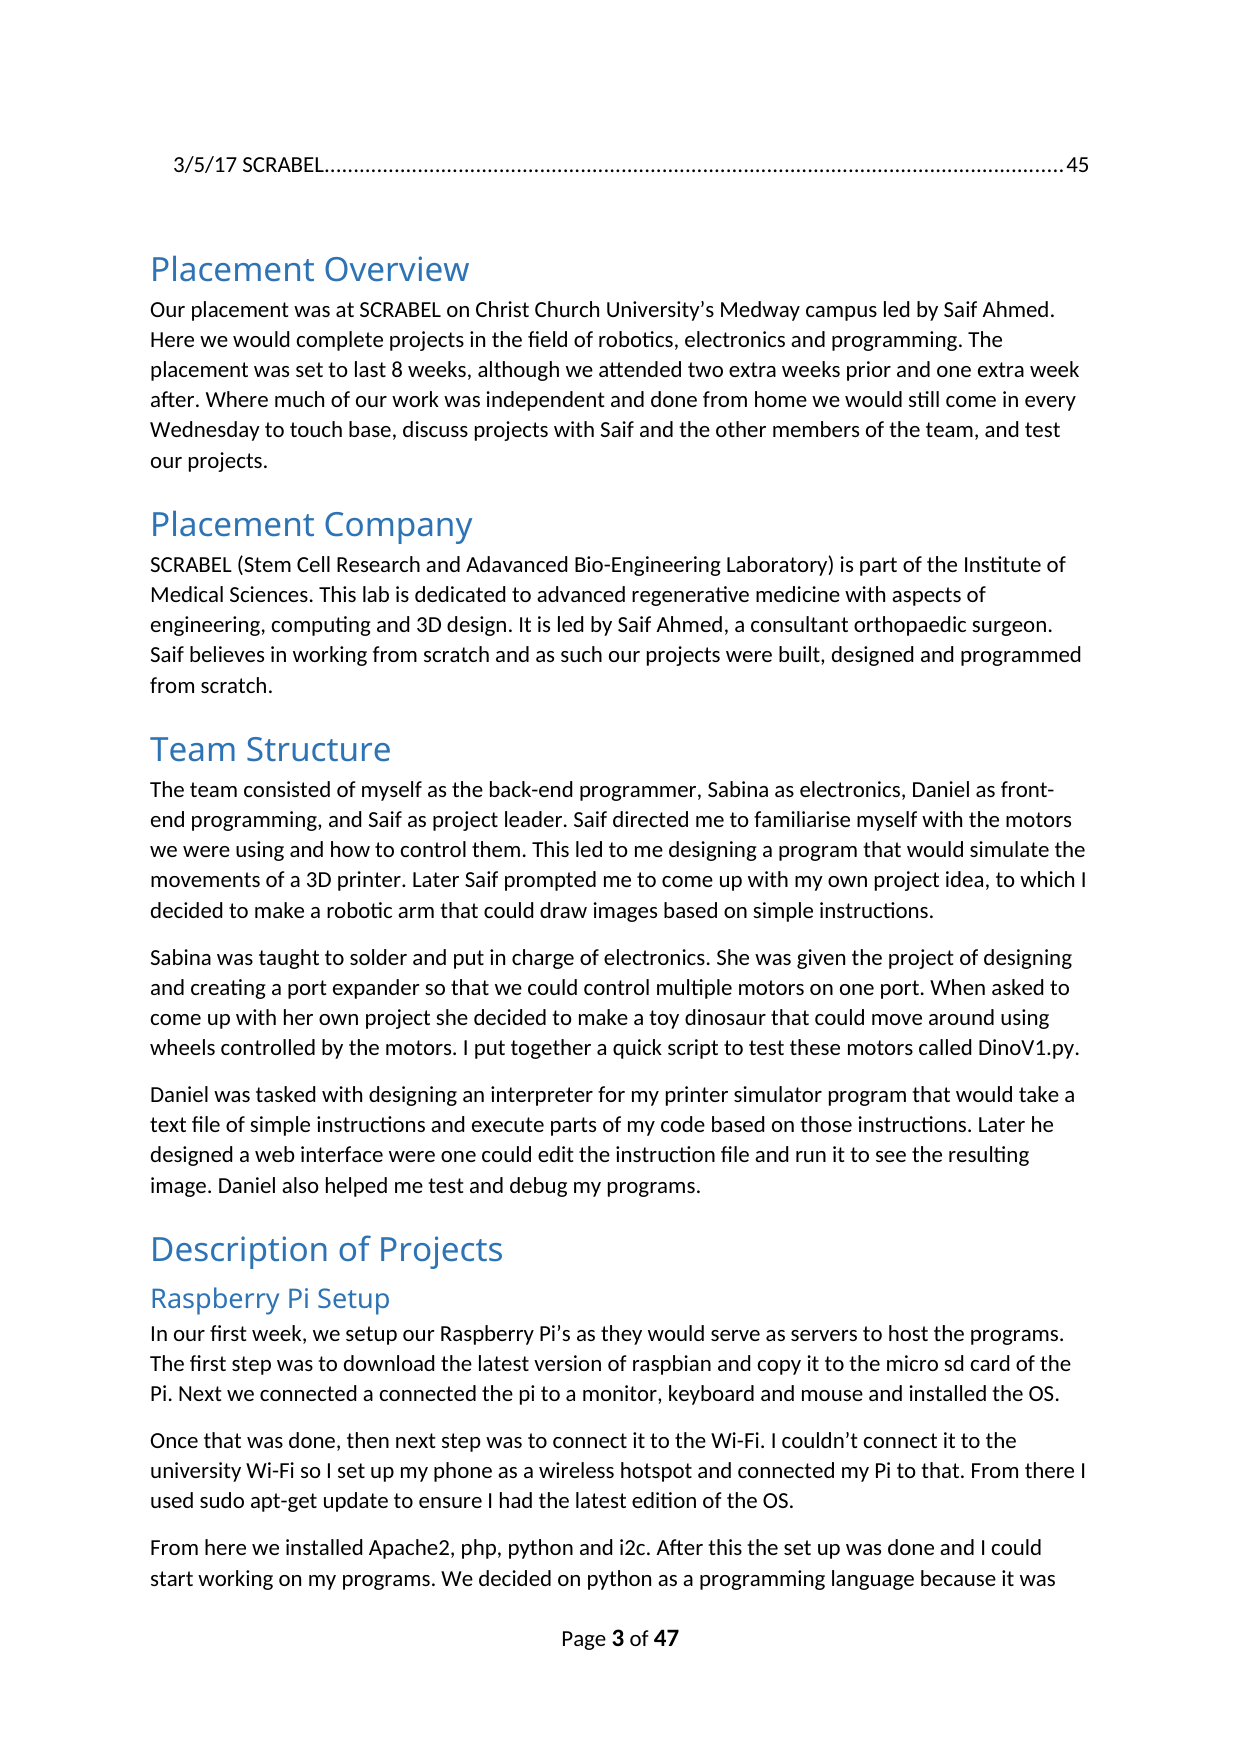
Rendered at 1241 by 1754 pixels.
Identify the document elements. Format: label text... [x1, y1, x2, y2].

subtitle Team Structure [150, 726, 1090, 771]
subtitle Raspberry Pi Setup [150, 1279, 1090, 1316]
text Sabina was taught to solder and put in charge of electronics. She was given the project of designing and creating a port expander so that we could control multiple motors on one port. When asked to come up with her own project she decided to make a toy dinosaur that could move around using wheels controlled by the motors. I put together a quick script to test these motors called DinoV1.py. [150, 943, 1090, 1061]
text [150, 1533, 1090, 1592]
subtitle Placement Company [150, 501, 1090, 546]
text In our first week, we setup our Raspberry Pi’s as they would serve as servers to host the programs. The first step was to download the latest version of raspbian and copy it to the micro sd card of the Pi. Next we connected a connected the pi to a monitor, keyboard and mouse and installed the OS. [150, 1319, 1090, 1407]
text Daniel was tasked with designing an interpreter for my printer simulator program that would take a text file of simple instructions and execute parts of my code based on those instructions. Later he designed a web interface were one could edit the instruction file and run it to see the resulting image. Daniel also helped me test and debug my programs. [150, 1080, 1090, 1199]
subtitle Placement Overview [150, 246, 1090, 291]
text Once that was done, then next step was to connect it to the Wi-Fi. I couldn’t connect it to the university Wi-Fi so I set up my phone as a wireless hotspot and connected my Pi to that. From there I used sudo apt-get update to ensure I had the latest edition of the OS. [150, 1426, 1090, 1515]
text The team consisted of myself as the back-end programmer, Sabina as electronics, Daniel as front-end programming, and Saif as project leader. Saif directed me to familiarise myself with the motors we were using and how to control them. This led to me designing a program that would simulate the movements of a 3D printer. Later Saif prompted me to come up with my own project idea, to which I decided to make a robotic arm that could draw images based on simple instructions. [150, 775, 1090, 924]
text Our placement was at SCRABEL on Christ Church University’s Medway campus led by Saif Ahmed. Here we would complete projects in the field of robotics, electronics and programming. The placement was set to last 8 weeks, although we attended two extra weeks prior and one extra week after. Where much of our work was independent and done from home we would still come in every Wednesday to touch base, discuss projects with Saif and the other members of the team, and test our projects. [150, 295, 1090, 474]
text SCRABEL (Stem Cell Research and Adavanced Bio-Engineering Laboratory) is part of the Institute of Medical Sciences. This lab is dedicated to advanced regenerative medicine with aspects of engineering, computing and 3D design. It is led by Saif Ahmed, a consultant orthopaedic surgeon. Saif believes in working from scratch and as such our projects were built, designed and programmed from scratch. [150, 550, 1090, 699]
subtitle Description of Projects [150, 1226, 1090, 1271]
